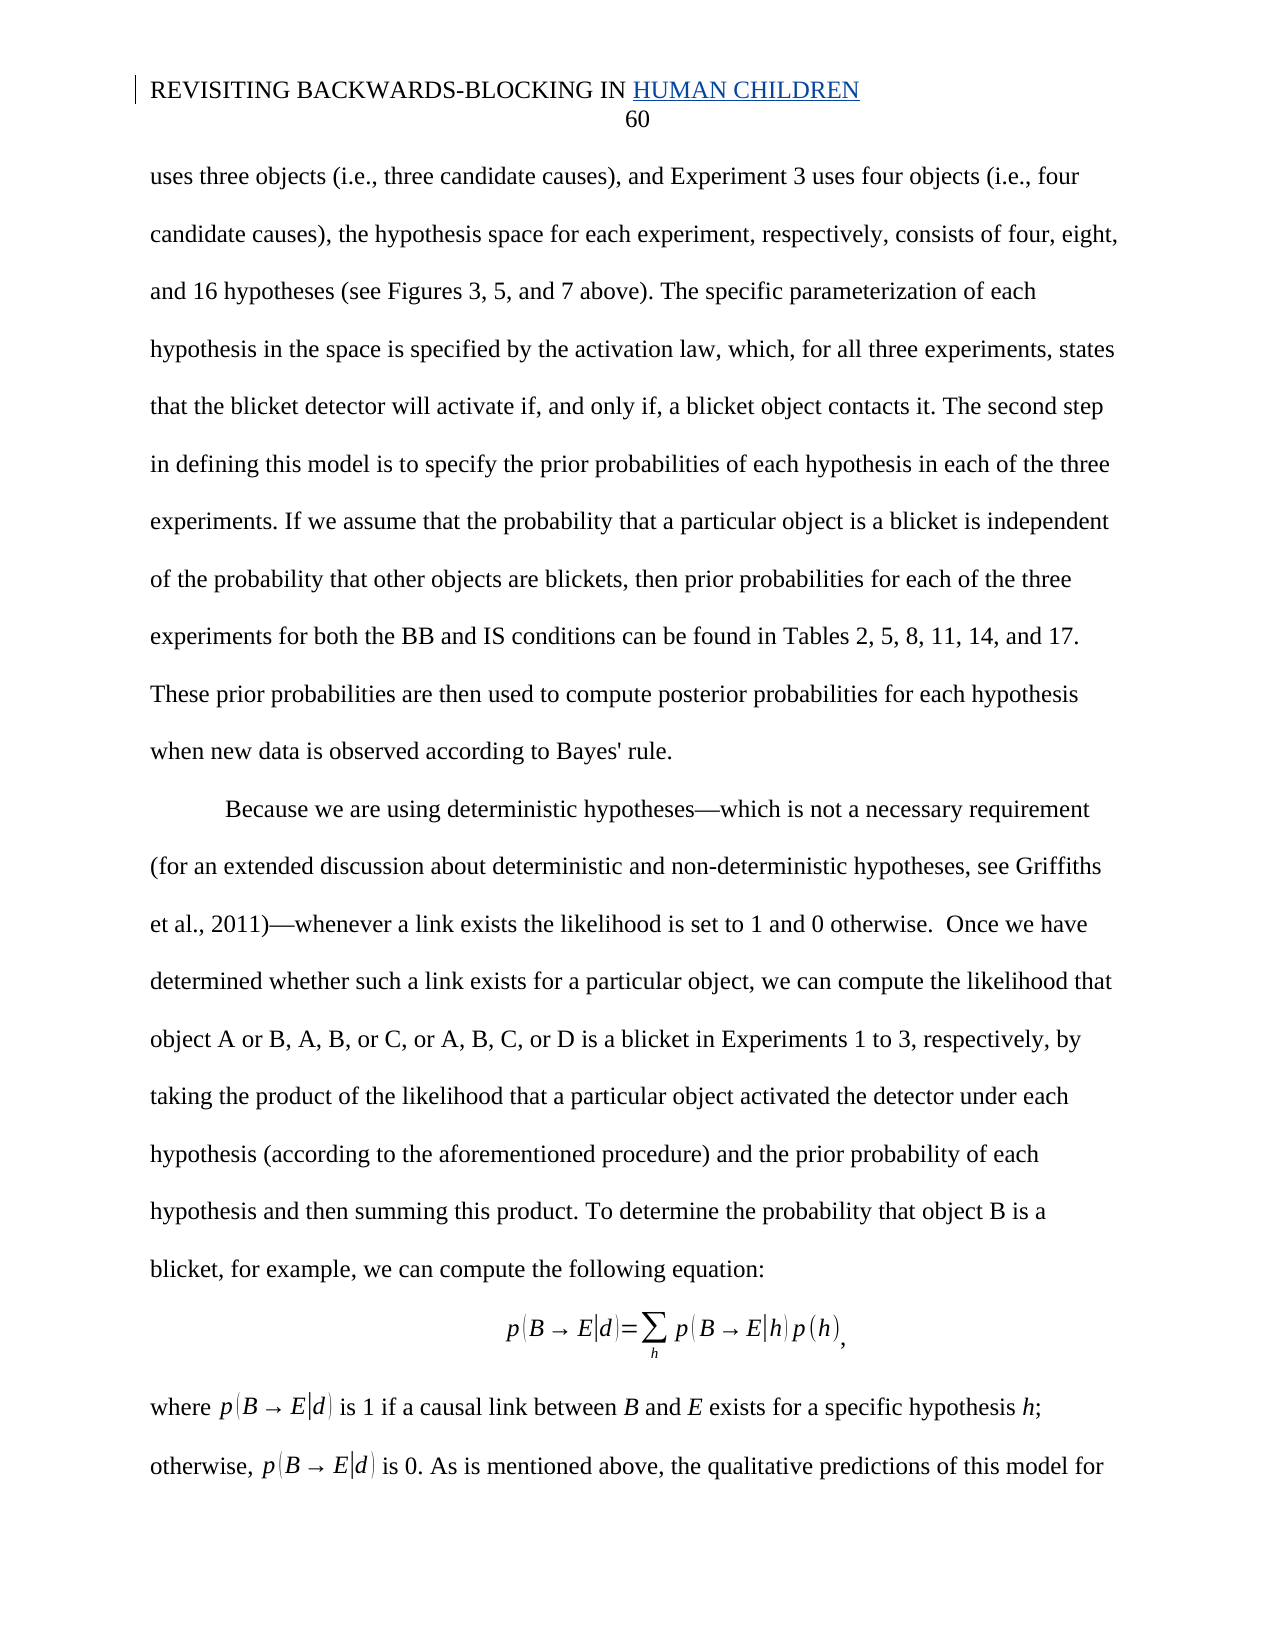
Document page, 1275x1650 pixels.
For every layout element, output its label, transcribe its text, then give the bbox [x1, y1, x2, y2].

text Because we are using deterministic hypotheses—which is not a necessary requirement (for an extended discussion about deterministic and non-deterministic hypotheses, see Griffiths et al., 2011)—whenever a link exists the likelihood is set to 1 and 0 otherwise. Once we have determined whether such a link exists for a particular object, we can compute the likelihood that object A or B, A, B, or C, or A, B, C, or D is a blicket in Experiments 1 to 3, respectively, by taking the product of the likelihood that a particular object activated the detector under each hypothesis (according to the aforementioned procedure) and the prior probability of each hypothesis and then summing this product. To determine the probability that object B is a blicket, for example, we can compute the following equation: [150, 794, 1125, 1282]
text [150, 1391, 1125, 1481]
text , [150, 1311, 1125, 1362]
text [150, 161, 1125, 765]
